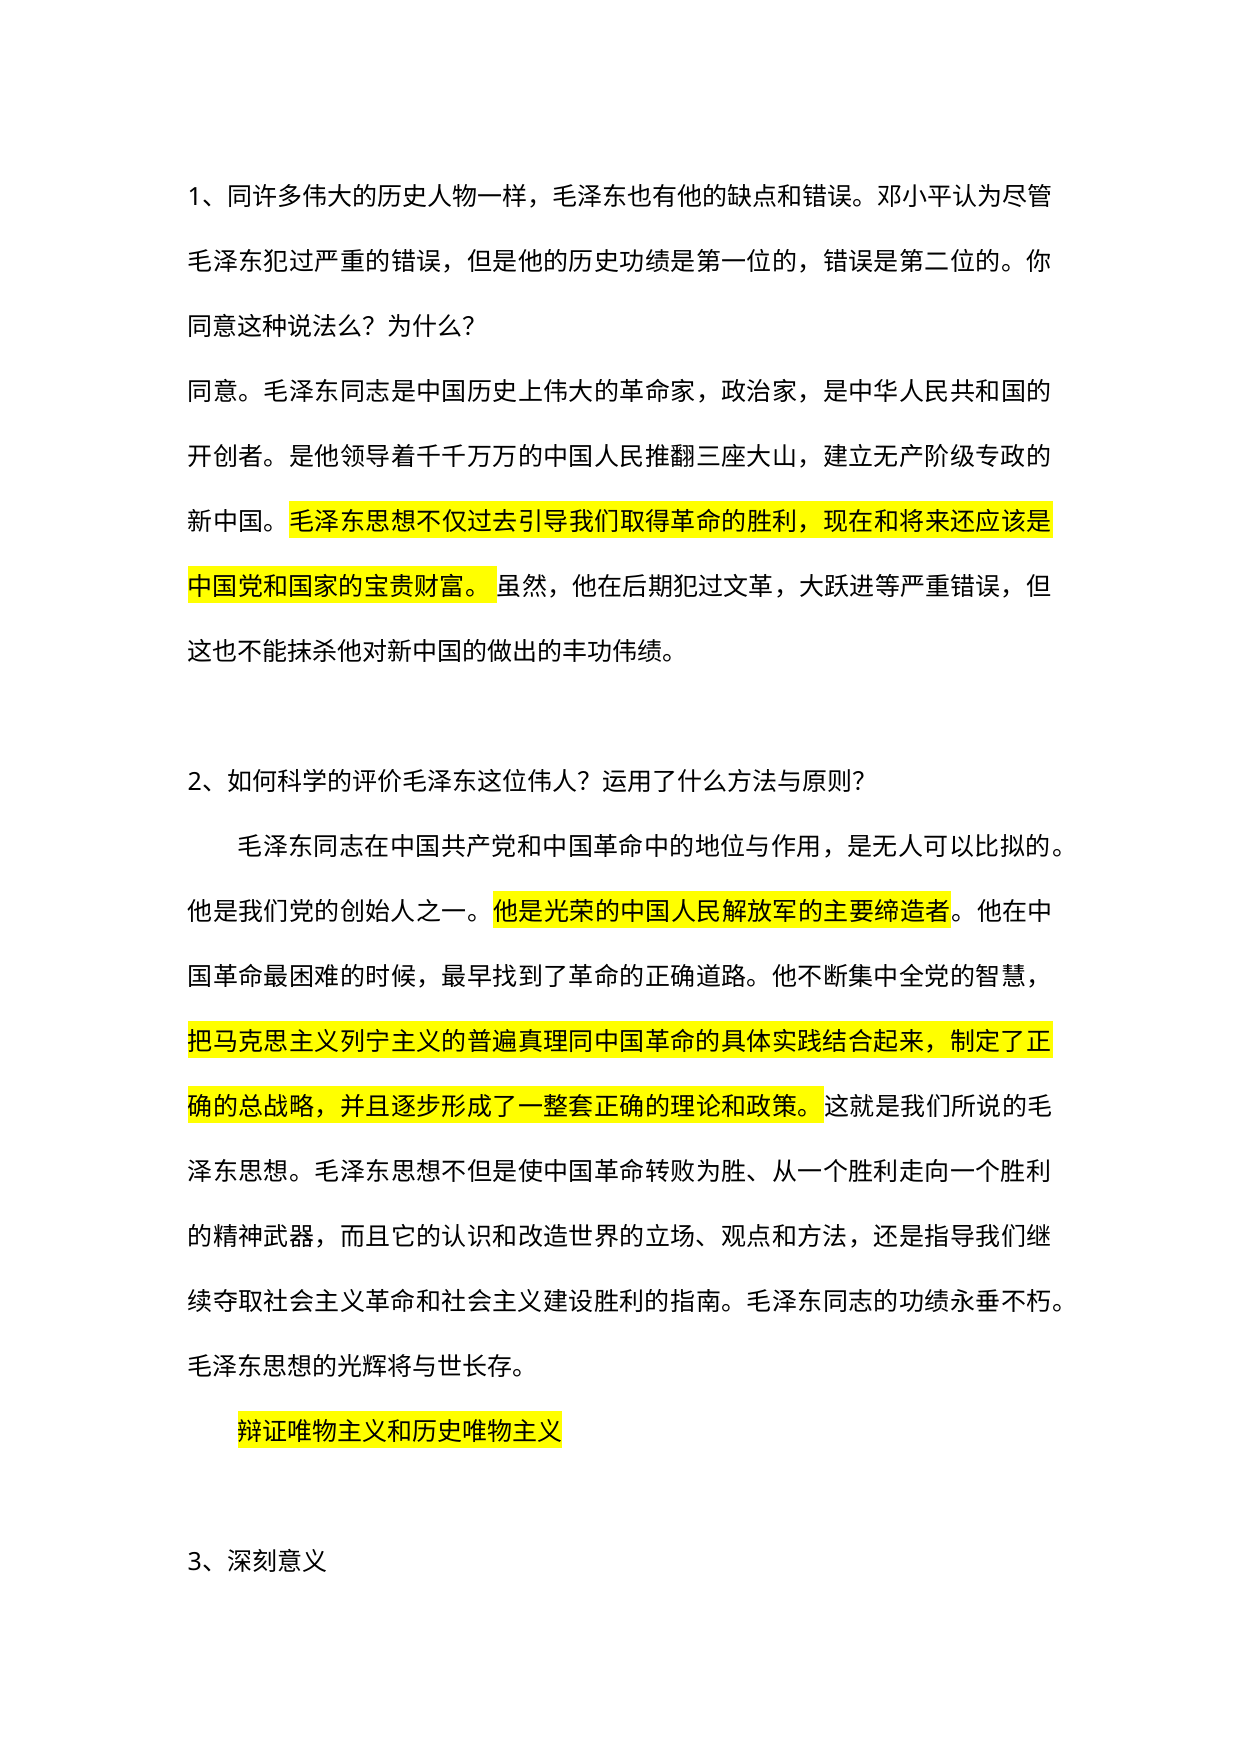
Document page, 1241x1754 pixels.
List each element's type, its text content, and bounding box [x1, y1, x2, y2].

text 2、如何科学的评价毛泽东这位伟人？运用了什么方法与原则？ [187, 747, 1053, 812]
text 毛泽东同志在中国共产党和中国革命中的地位与作用，是无人可以比拟的。他是我们党的创始人之一。他是光荣的中国人民解放军的主要缔造者。他在中国革命最困难的时候，最早找到了革命的正确道路。他不断集中全党的智慧，把马克思主义列宁主义的普遍真理同中国革命的具体实践结合起来，制定了正确的总战略，并且逐步形成了一整套正确的理论和政策。这就是我们所说的毛泽东思想。毛泽东思想不但是使中国革命转败为胜、从一个胜利走向一个胜利的精神武器，而且它的认识和改造世界的立场、观点和方法，还是指导我们继续夺取社会主义革命和社会主义建设胜利的指南。毛泽东同志的功绩永垂不朽。毛泽东思想的光辉将与世长存。 [187, 812, 1053, 1397]
text 3、深刻意义 [187, 1527, 1053, 1592]
text 同意。毛泽东同志是中国历史上伟大的革命家，政治家，是中华人民共和国的开创者。是他领导着千千万万的中国人民推翻三座大山，建立无产阶级专政的新中国。毛泽东思想不仅过去引导我们取得革命的胜利，现在和将来还应该是中国党和国家的宝贵财富。 虽然，他在后期犯过文革，大跃进等严重错误，但这也不能抹杀他对新中国的做出的丰功伟绩。 [187, 357, 1053, 682]
text 1、同许多伟大的历史人物一样，毛泽东也有他的缺点和错误。邓小平认为尽管毛泽东犯过严重的错误，但是他的历史功绩是第一位的，错误是第二位的。你同意这种说法么？为什么？ [187, 162, 1053, 357]
text 辩证唯物主义和历史唯物主义 [187, 1397, 1053, 1462]
